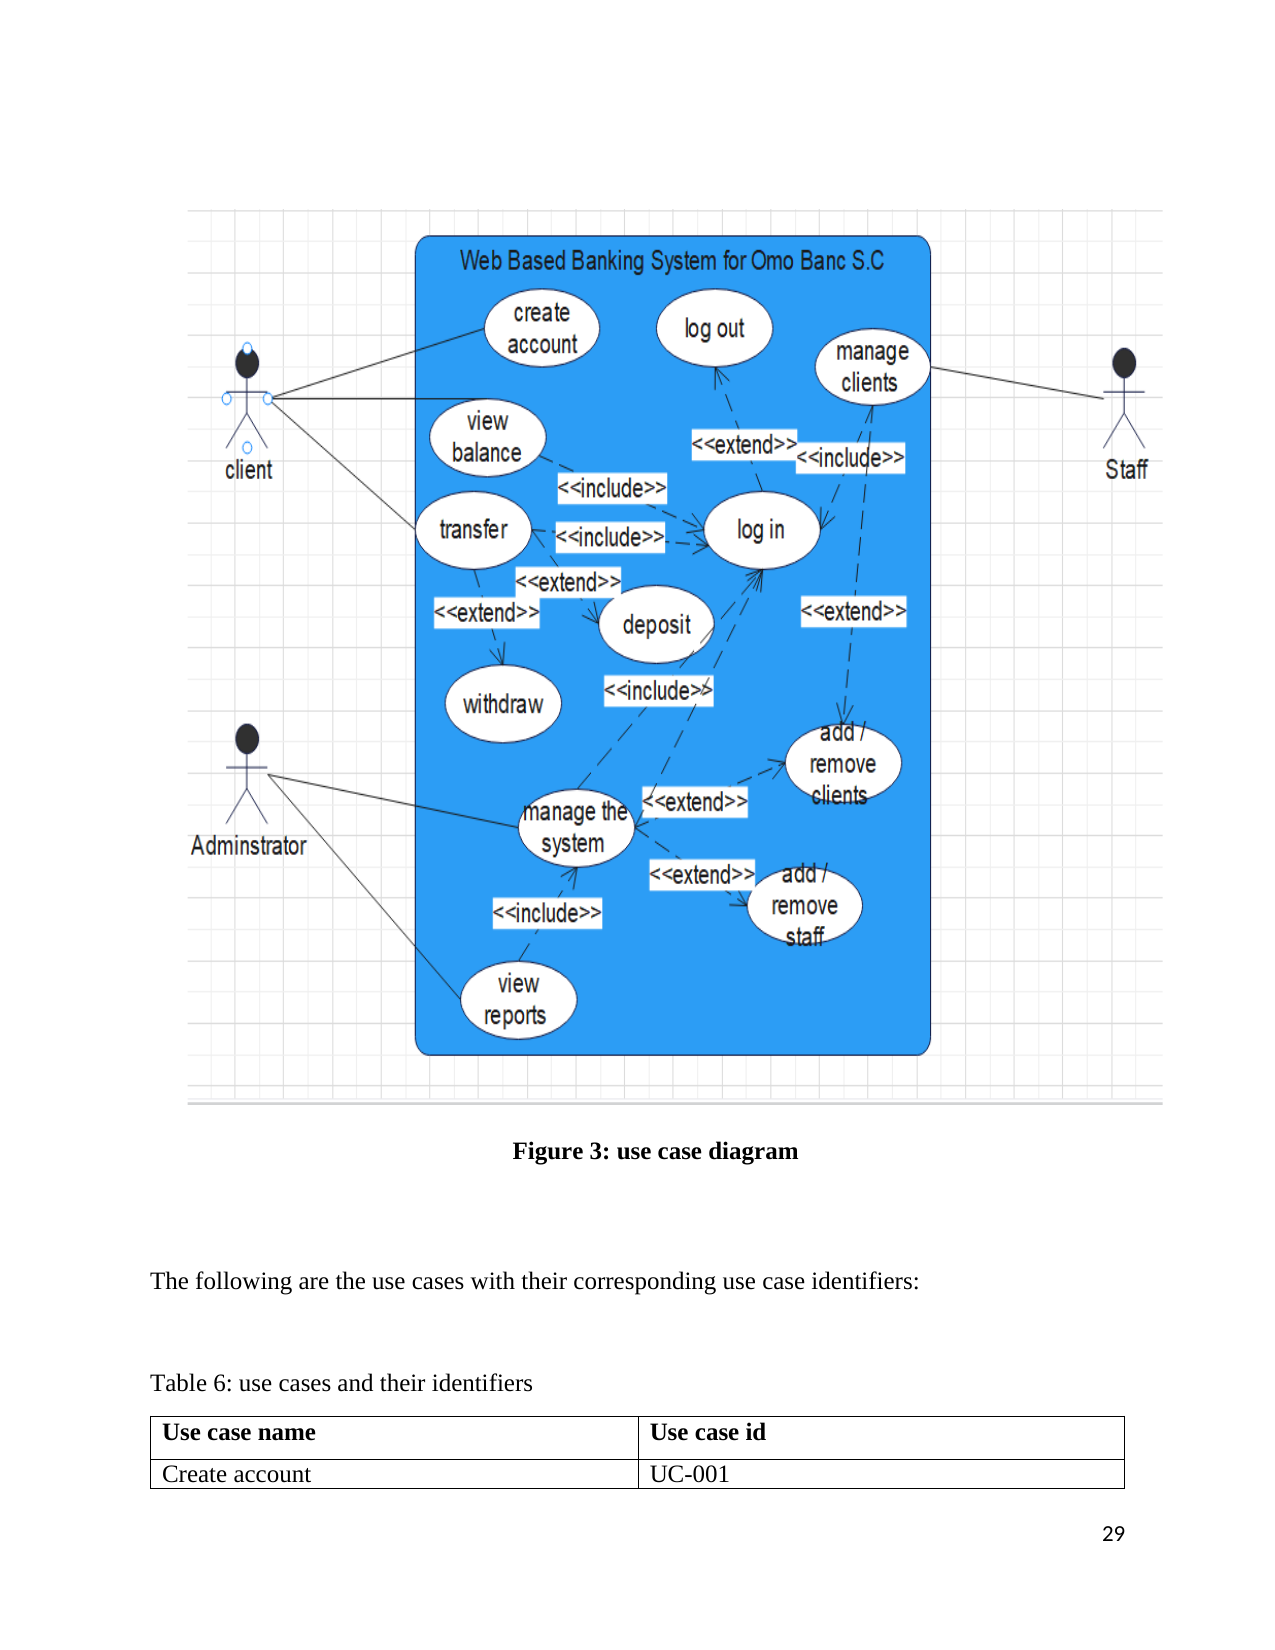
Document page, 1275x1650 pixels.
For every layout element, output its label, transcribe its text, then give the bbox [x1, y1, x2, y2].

table_header Use case id [639, 1417, 1124, 1458]
text Figure 3: use case diagram [187, 1136, 1125, 1164]
table_cell UC-001 [639, 1460, 1124, 1488]
text The following are the use cases with their corresponding use case identifiers: [150, 1266, 1125, 1295]
table_header Use case name [151, 1417, 638, 1458]
text Table 6: use cases and their identifiers [150, 1368, 1125, 1397]
table_cell Create account [151, 1460, 638, 1488]
picture [187, 209, 1163, 1105]
